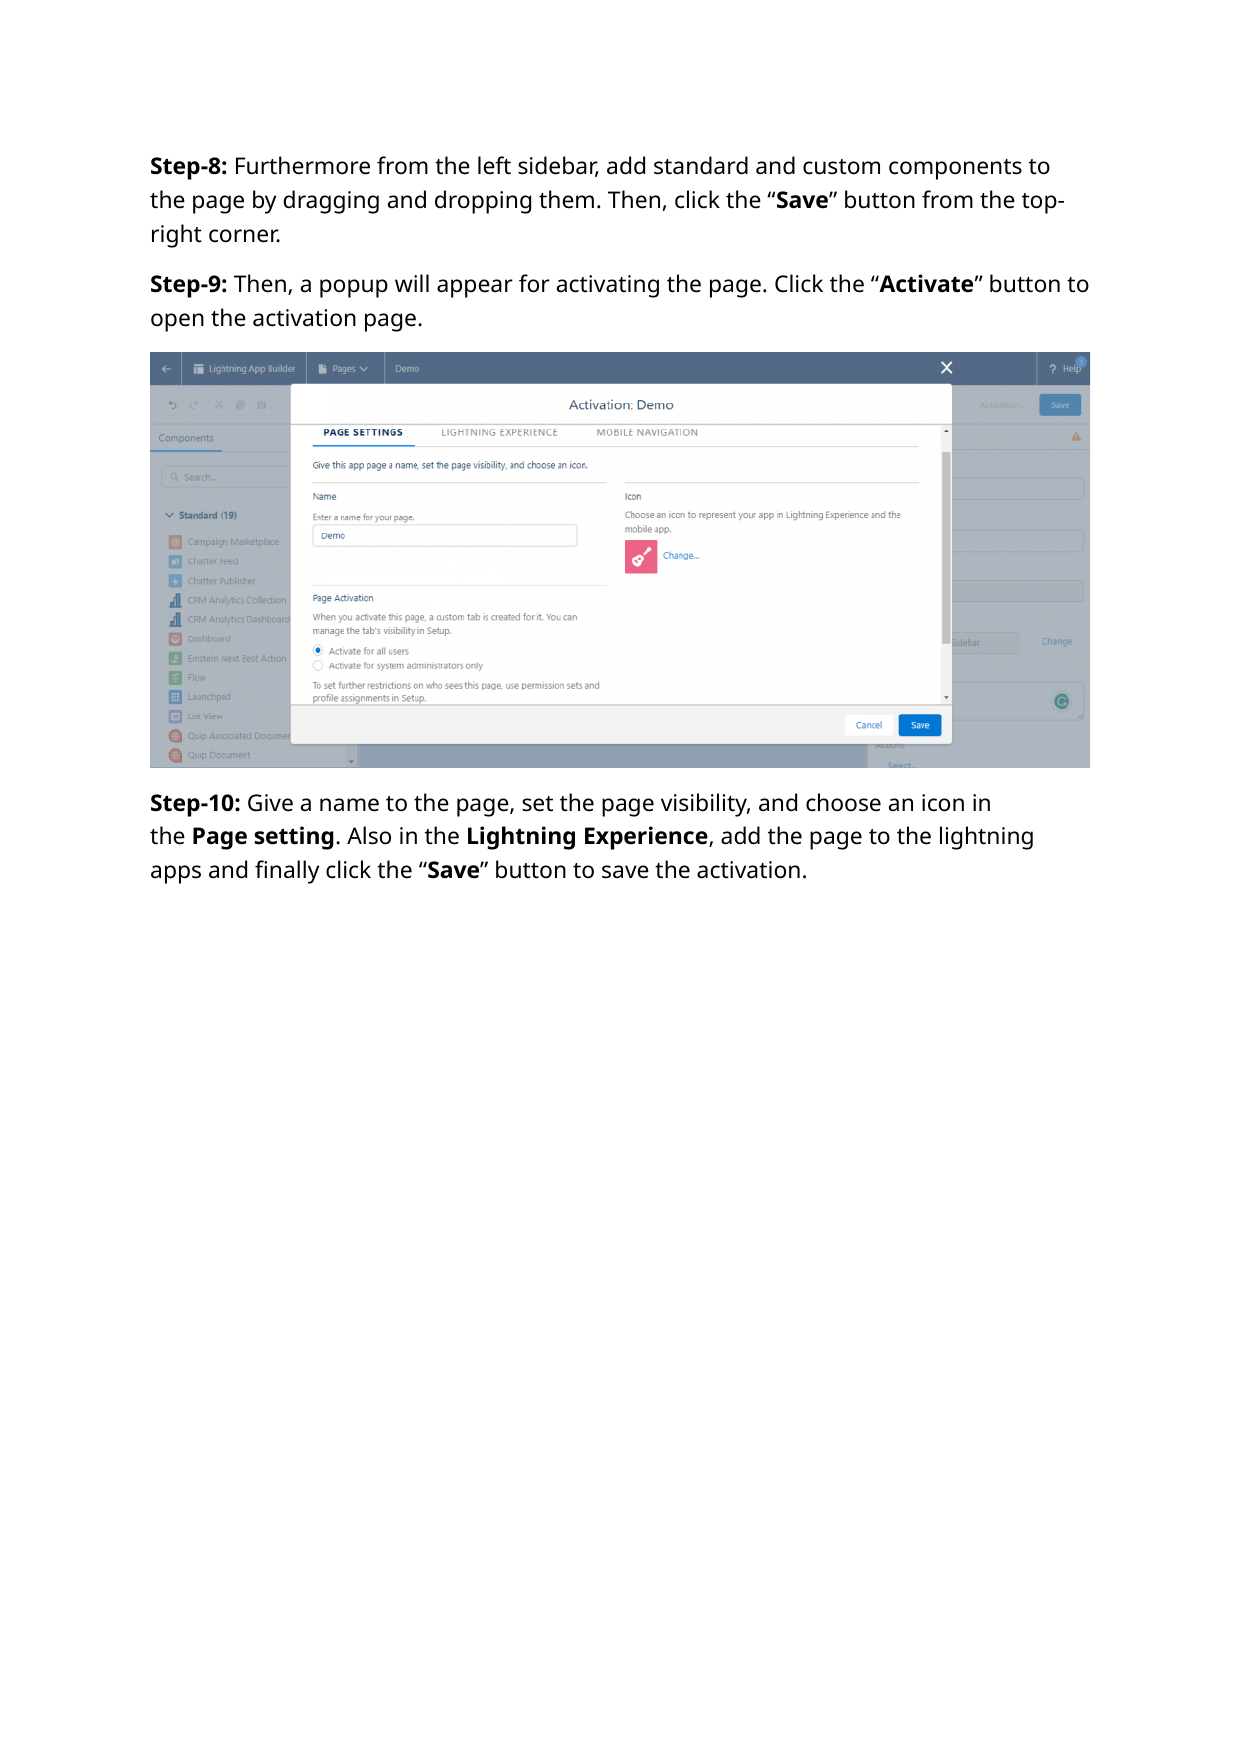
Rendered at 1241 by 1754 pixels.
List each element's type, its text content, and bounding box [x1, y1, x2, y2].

text Step-9: Then, a popup will appear for activating the page. Click the “Activate” button to open the activation page. [150, 268, 1090, 333]
picture [150, 352, 1091, 768]
text Step-8: Furthermore from the left sidebar, add standard and custom components to the page by dragging and dropping them. Then, click the “Save” button from the top-right corner. [150, 150, 1090, 249]
text Step-10: Give a name to the page, set the page visibility, and choose an icon in the Page setting. Also in the Lightning Experience, add the page to the lightning apps and finally click the “Save” button to save the activation. [150, 786, 1090, 885]
